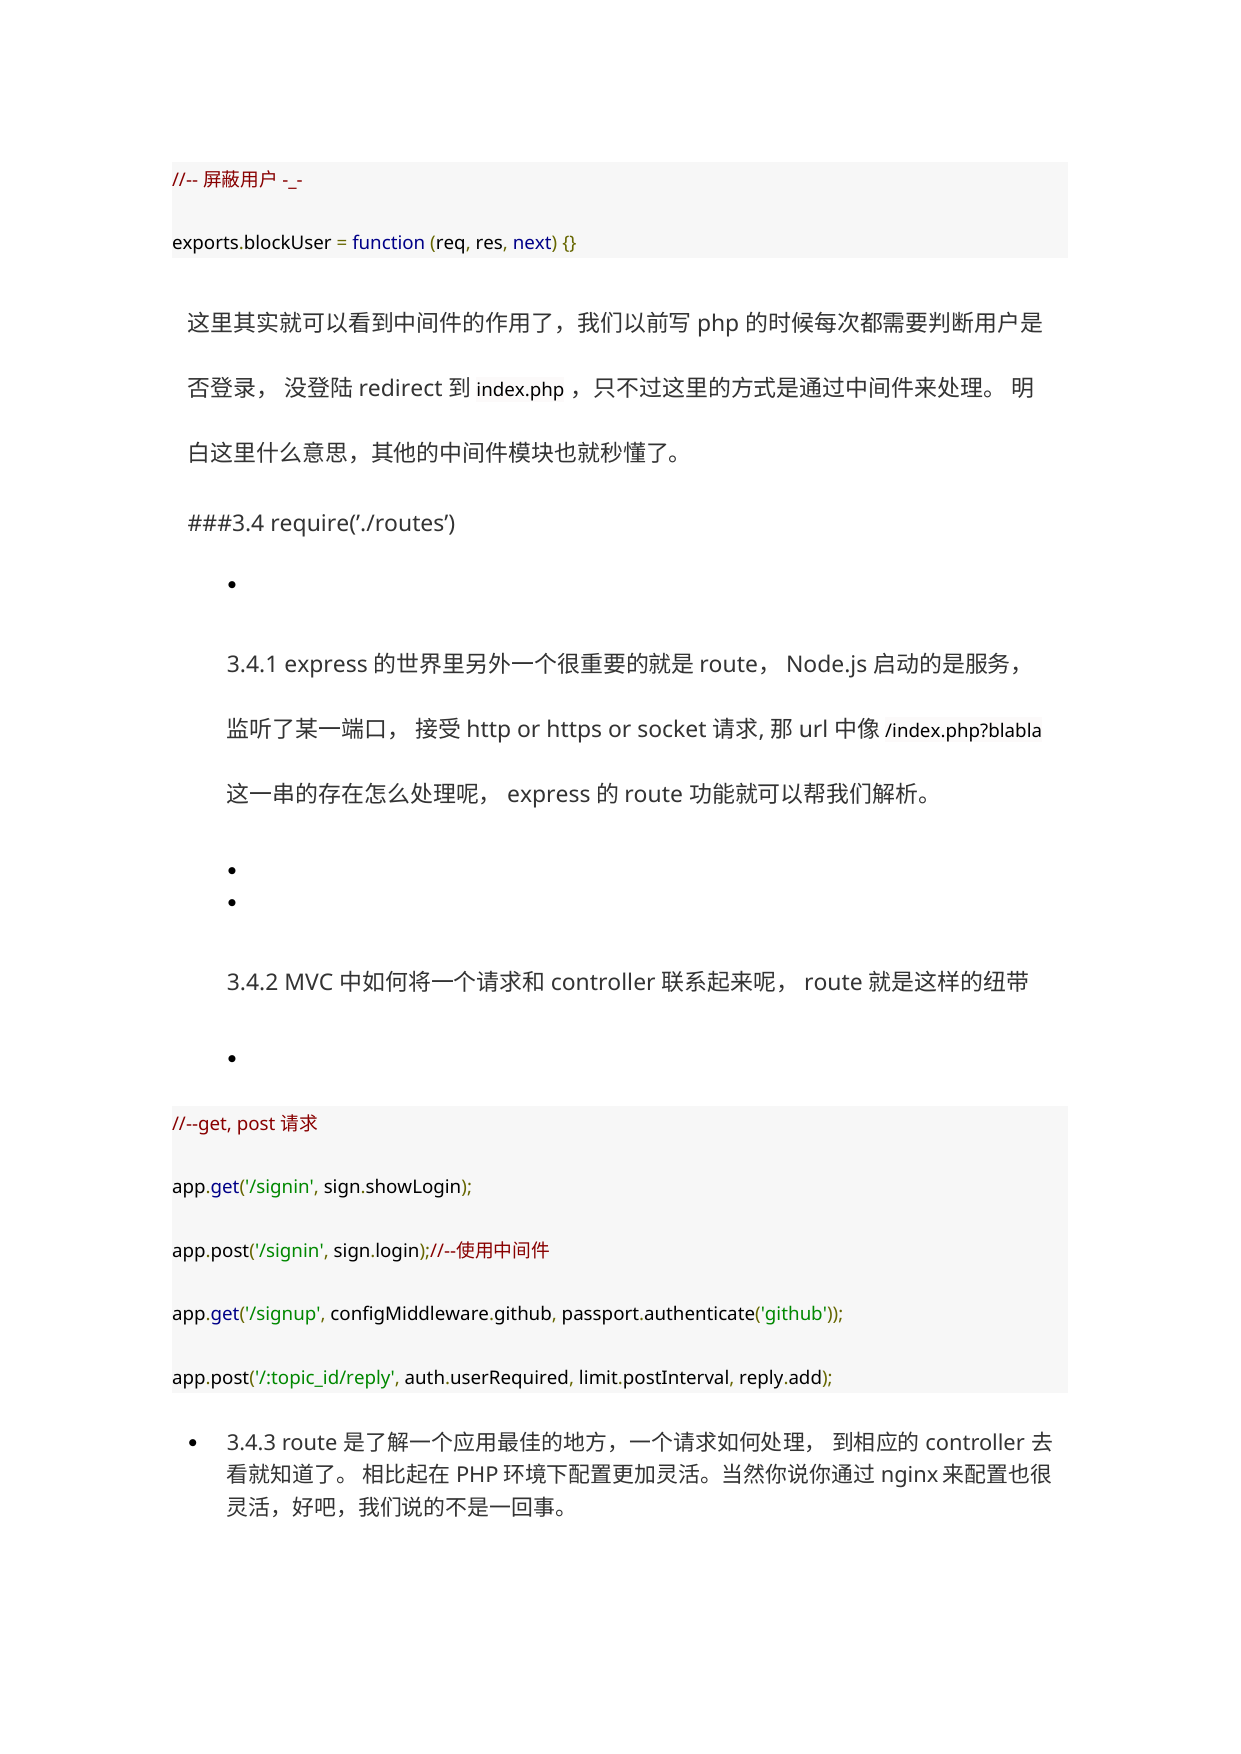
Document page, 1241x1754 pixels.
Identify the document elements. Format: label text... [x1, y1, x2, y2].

text app.post('/signin', sign.login);//--使用中间件 [172, 1233, 1068, 1266]
text 3.4.1 express 的世界里另外一个很重要的就是route， Node.js 启动的是服务， 监听了某一端口， 接受 http or https or socket 请求, 那 url 中像 /index.php?blabla 这一串的存在怎么处理呢， express 的 route 功能就可以帮我们解析。 [227, 630, 1053, 825]
text //-- 屏蔽用户 -_- [172, 162, 1068, 194]
text //--get, post 请求 [172, 1106, 1068, 1138]
text 这里其实就可以看到中间件的作用了，我们以前写 php 的时候每次都需要判断用户是否登录， 没登陆 redirect 到 index.php ，只不过这里的方式是通过中间件来处理。 明白这里什么意思，其他的中间件模块也就秒懂了。 [187, 289, 1053, 484]
text app.get('/signup', configMiddleware.github, passport.authenticate('github')); [172, 1297, 1068, 1330]
text 3.4.2 MVC 中如何将一个请求和 controller 联系起来呢， route 就是这样的纽带 [227, 948, 1053, 1013]
text app.post('/:topic_id/reply', auth.userRequired, limit.postInterval, reply.add); [172, 1361, 1068, 1393]
list 3.4.3 route 是了解一个应用最佳的地方，一个请求如何处理， 到相应的 controller 去看就知道了。 相比起在PHP环境下配置更加灵活。当然你说你通过nginx来配置也很灵活，好吧，我们说的不是一回事。 [189, 1425, 1053, 1522]
text exports.blockUser = function (req, res, next) {} [172, 226, 1068, 258]
text ###3.4 require(’./routes’) [187, 506, 1053, 539]
text app.get('/signin', sign.showLogin); [172, 1170, 1068, 1202]
